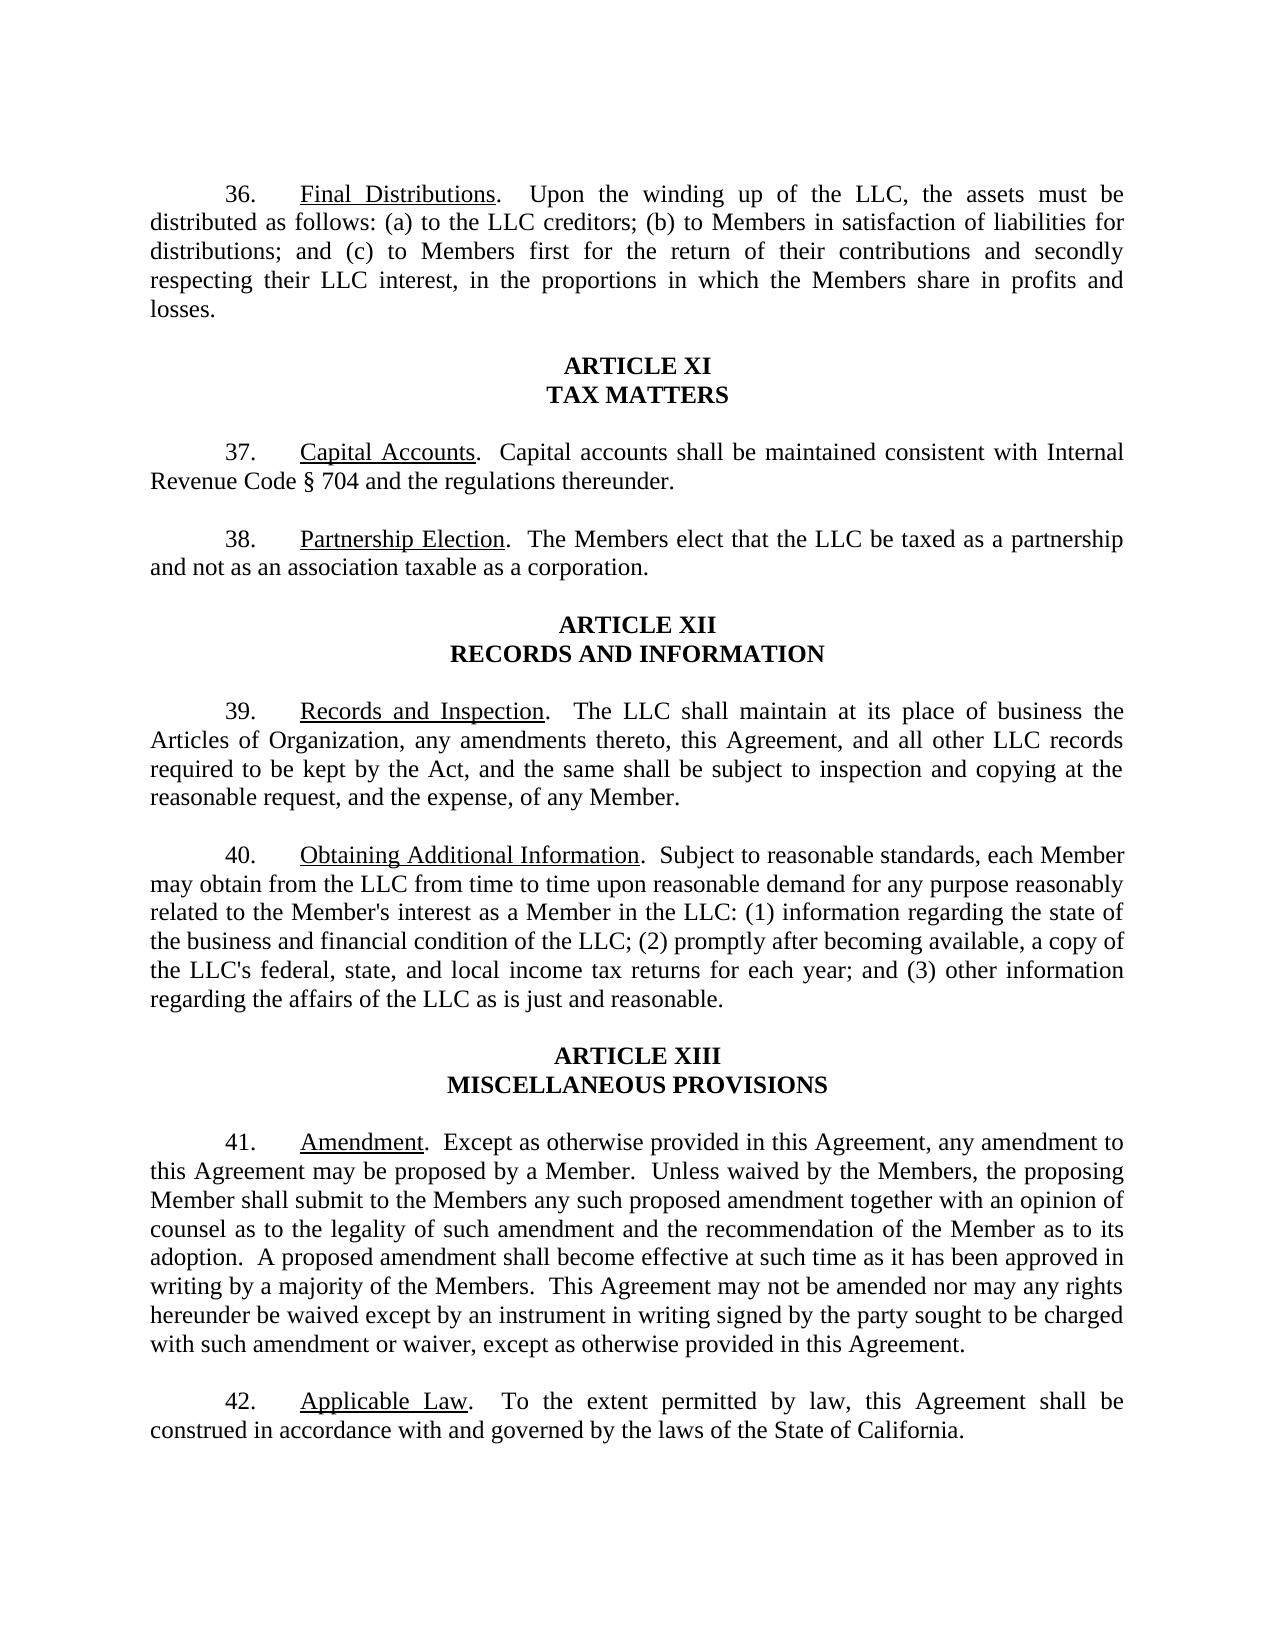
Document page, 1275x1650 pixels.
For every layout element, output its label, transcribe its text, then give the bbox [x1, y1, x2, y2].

text 40. Obtaining Additional Information. Subject to reasonable standards, each Member may obtain from the LLC from time to time upon reasonable demand for any purpose reasonably related to the Member's interest as a Member in the LLC: (1) information regarding the state of the business and financial condition of the LLC; (2) promptly after becoming available, a copy of the LLC's federal, state, and local income tax returns for each year; and (3) other information regarding the affairs of the LLC as is just and reasonable. [150, 840, 1125, 1012]
subtitle ARTICLE XII [150, 610, 1125, 639]
text 38. Partnership Election. The Members elect that the LLC be taxed as a partnership and not as an association taxable as a corporation. [150, 524, 1125, 581]
text ARTICLE XI [150, 351, 1125, 380]
text ARTICLE XIII [150, 1041, 1125, 1070]
text 36. Final Distributions. Upon the winding up of the LLC, the assets must be distributed as follows: (a) to the LLC creditors; (b) to Members in satisfaction of liabilities for distributions; and (c) to Members first for the return of their contributions and secondly respecting their LLC interest, in the proportions in which the Members share in profits and losses. [150, 179, 1125, 322]
text 39. Records and Inspection. The LLC shall maintain at its place of business the Articles of Organization, any amendments thereto, this Agreement, and all other LLC records required to be kept by the Act, and the same shall be subject to inspection and copying at the reasonable request, and the expense, of any Member. [150, 696, 1125, 811]
text 37. Capital Accounts. Capital accounts shall be maintained consistent with Internal Revenue Code § 704 and the regulations thereunder. [150, 437, 1125, 495]
text 41. Amendment. Except as otherwise provided in this Agreement, any amendment to this Agreement may be proposed by a Member. Unless waived by the Members, the proposing Member shall submit to the Members any such proposed amendment together with an opinion of counsel as to the legality of such amendment and the recommendation of the Member as to its adoption. A proposed amendment shall become effective at such time as it has been approved in writing by a majority of the Members. This Agreement may not be amended nor may any rights hereunder be waived except by an instrument in writing signed by the party sought to be charged with such amendment or waiver, except as otherwise provided in this Agreement. [150, 1127, 1125, 1357]
text TAX MATTERS [150, 380, 1125, 409]
text 42. Applicable Law. To the extent permitted by law, this Agreement shall be construed in accordance with and governed by the laws of the State of California. [150, 1386, 1125, 1444]
text RECORDS AND INFORMATION [150, 639, 1125, 667]
text MISCELLANEOUS PROVISIONS [150, 1070, 1125, 1099]
